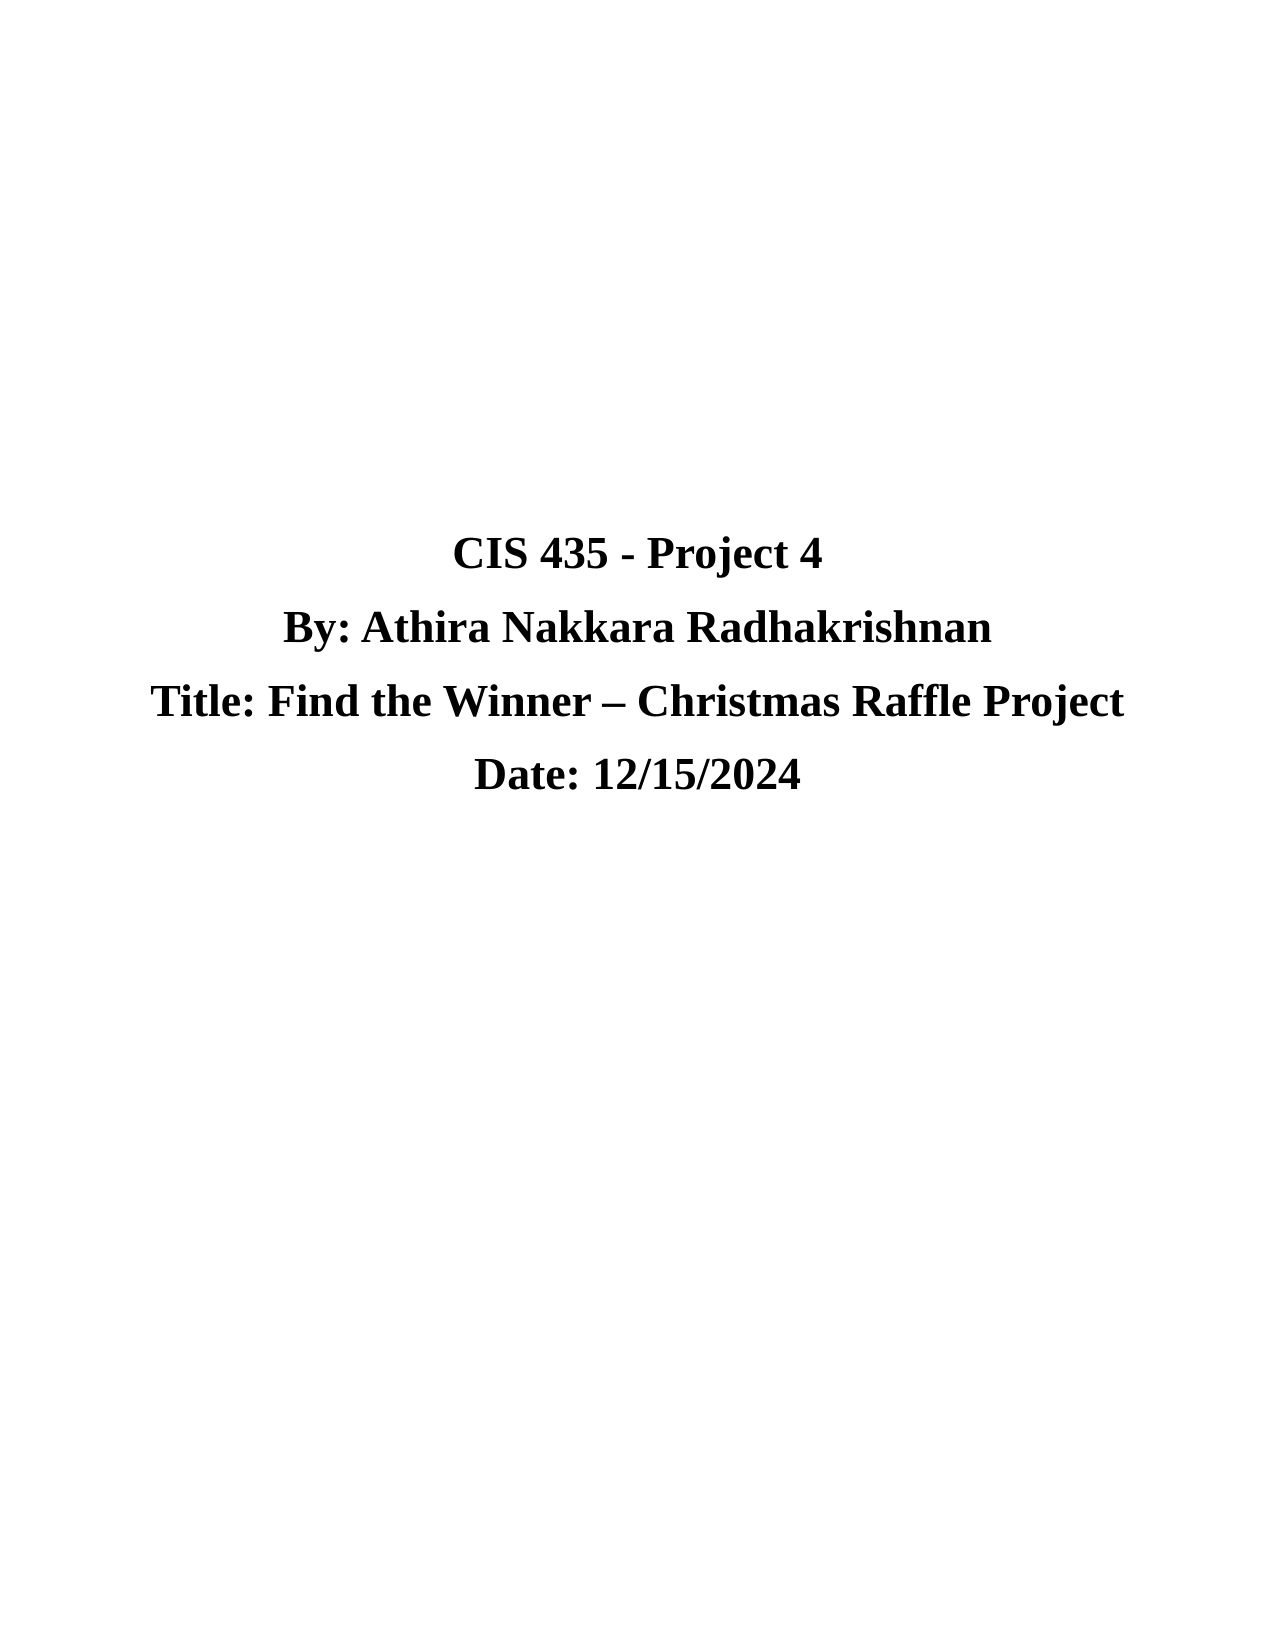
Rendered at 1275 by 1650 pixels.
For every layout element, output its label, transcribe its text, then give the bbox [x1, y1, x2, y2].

text By: Athira Nakkara Radhakrishnan [150, 599, 1125, 652]
text Title: Find the Winner – Christmas Raffle Project [150, 673, 1125, 726]
text Date: 12/15/2024 [150, 747, 1125, 799]
text CIS 435 - Project 4 [150, 526, 1125, 579]
